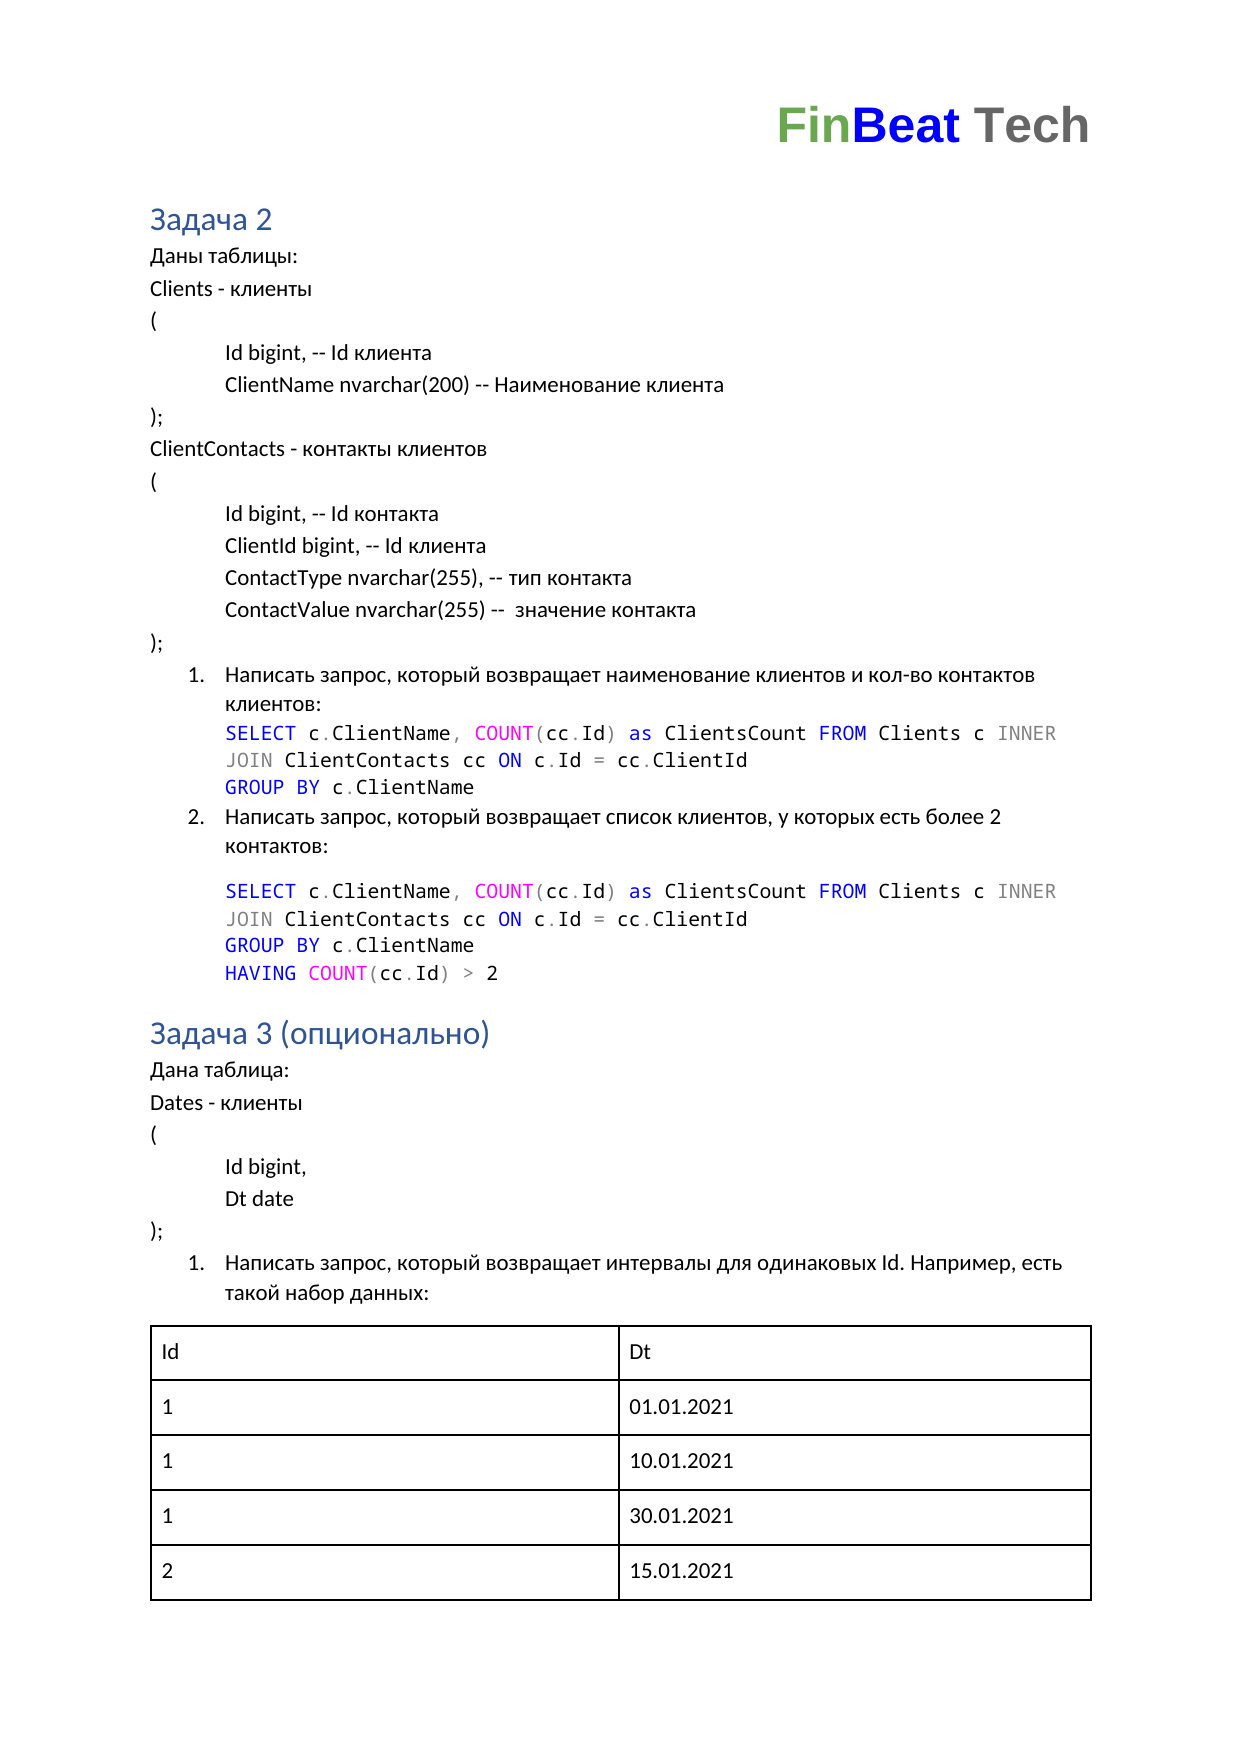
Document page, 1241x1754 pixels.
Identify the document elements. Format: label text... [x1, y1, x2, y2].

text ); [150, 628, 1090, 656]
table_cell 1 [152, 1436, 618, 1489]
text Dt date [150, 1184, 1090, 1212]
list Написать запрос, который возвращает список клиентов, у которых есть более 2 контактов: [187, 802, 1090, 859]
text Дана таблица: Dates - клиенты [150, 1055, 1090, 1116]
list Написать запрос, который возвращает наименование клиентов и кол-во контактов клиентов: [187, 660, 1090, 718]
text Id bigint, [150, 1152, 1090, 1180]
table_cell 30.01.2021 [620, 1491, 1090, 1544]
table_header Id [152, 1327, 618, 1379]
table_cell 15.01.2021 [620, 1546, 1090, 1598]
table_cell 01.01.2021 [620, 1381, 1090, 1434]
list HAVING COUNT(cc.Id) > 2 [225, 959, 1090, 986]
text Задача 3 (опционально) [150, 1012, 1090, 1053]
text ContactType nvarchar(255), -- тип контакта [150, 563, 1090, 591]
text ); [150, 402, 1090, 430]
text ( [150, 1120, 1090, 1148]
table_cell 1 [152, 1381, 618, 1434]
text ); [150, 1216, 1090, 1244]
list GROUP BY c.ClientName [225, 932, 1090, 959]
list GROUP BY c.ClientName [225, 773, 1090, 800]
text ( [150, 467, 1090, 495]
text ( [150, 306, 1090, 334]
text ClientId bigint, -- Id клиента [150, 531, 1090, 559]
text ContactValue nvarchar(255) -- значение контакта [150, 596, 1090, 623]
text Id bigint, -- Id клиента [150, 338, 1090, 366]
list SELECT c.ClientName, COUNT(cc.Id) as ClientsCount FROM Clients c INNER JOIN ClientContacts cc ON c.Id = cc.ClientId [225, 719, 1090, 773]
table_cell 1 [152, 1491, 618, 1544]
text Даны таблицы: Clients - клиенты [150, 241, 1090, 302]
text Задача 2 [150, 198, 1090, 239]
text Id bigint, -- Id контакта [150, 499, 1090, 527]
list SELECT c.ClientName, COUNT(cc.Id) as ClientsCount FROM Clients c INNER JOIN ClientContacts cc ON c.Id = cc.ClientId [225, 878, 1090, 932]
table_header Dt [620, 1327, 1090, 1379]
list Написать запрос, который возвращает интервалы для одинаковых Id. Например, есть такой набор данных: [187, 1248, 1090, 1306]
text ClientContacts - контакты клиентов [150, 434, 1090, 463]
text ClientName nvarchar(200) -- Наименование клиента [150, 370, 1090, 398]
table_cell 2 [152, 1546, 618, 1598]
table_cell 10.01.2021 [620, 1436, 1090, 1489]
